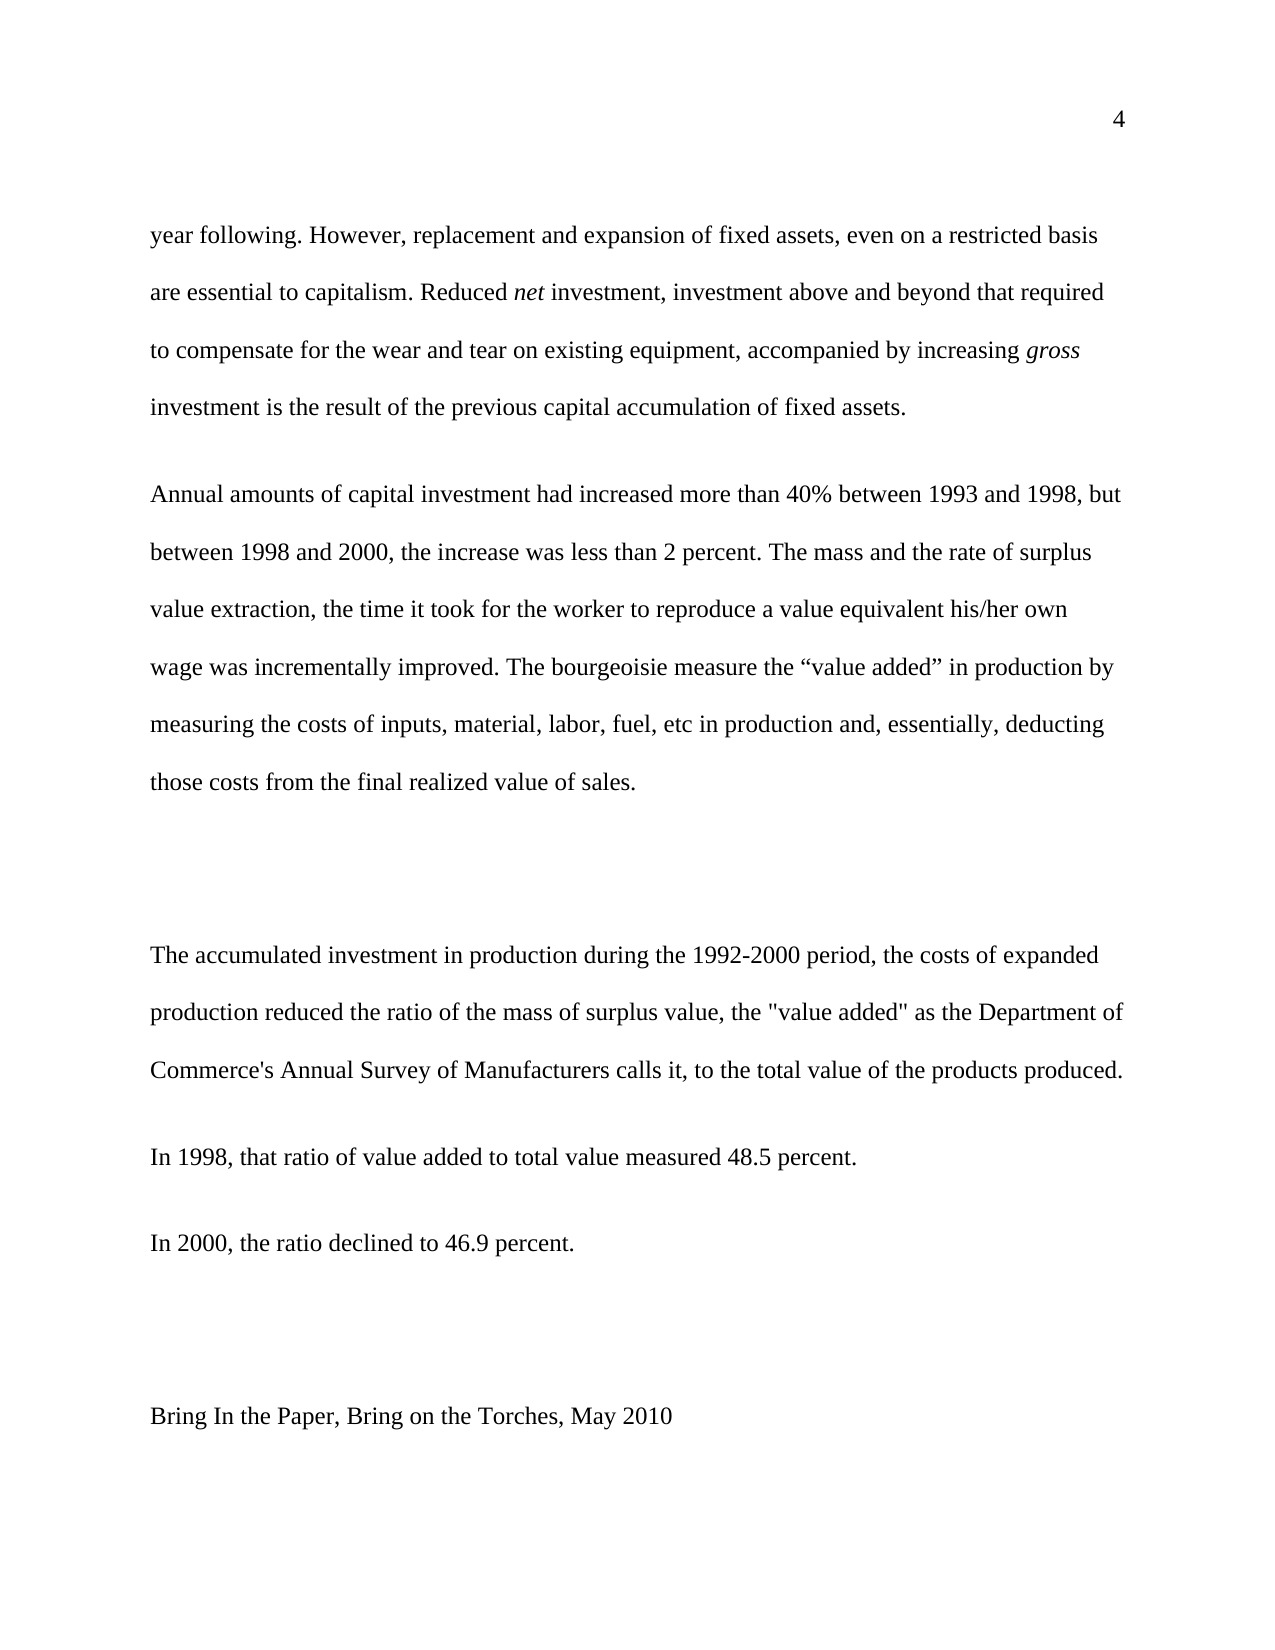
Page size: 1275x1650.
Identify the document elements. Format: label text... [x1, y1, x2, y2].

text In 2000, the ratio declined to 46.9 percent. [150, 1228, 1125, 1257]
text The accumulated investment in production during the 1992-2000 period, the costs of expanded production reduced the ratio of the mass of surplus value, the "value added" as the Department of Commerce's Annual Survey of Manufacturers calls it, to the total value of the products produced. [150, 940, 1125, 1084]
text Annual amounts of capital investment had increased more than 40% between 1993 and 1998, but between 1998 and 2000, the increase was less than 2 percent. The mass and the rate of surplus value extraction, the time it took for the worker to reproduce a value equivalent his/her own wage was incrementally improved. The bourgeoisie measure the “value added” in production by measuring the costs of inputs, material, labor, fuel, etc in production and, essentially, deducting those costs from the final realized value of sales. [150, 479, 1125, 795]
text In 1998, that ratio of value added to total value measured 48.5 percent. [150, 1142, 1125, 1170]
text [150, 220, 1125, 421]
